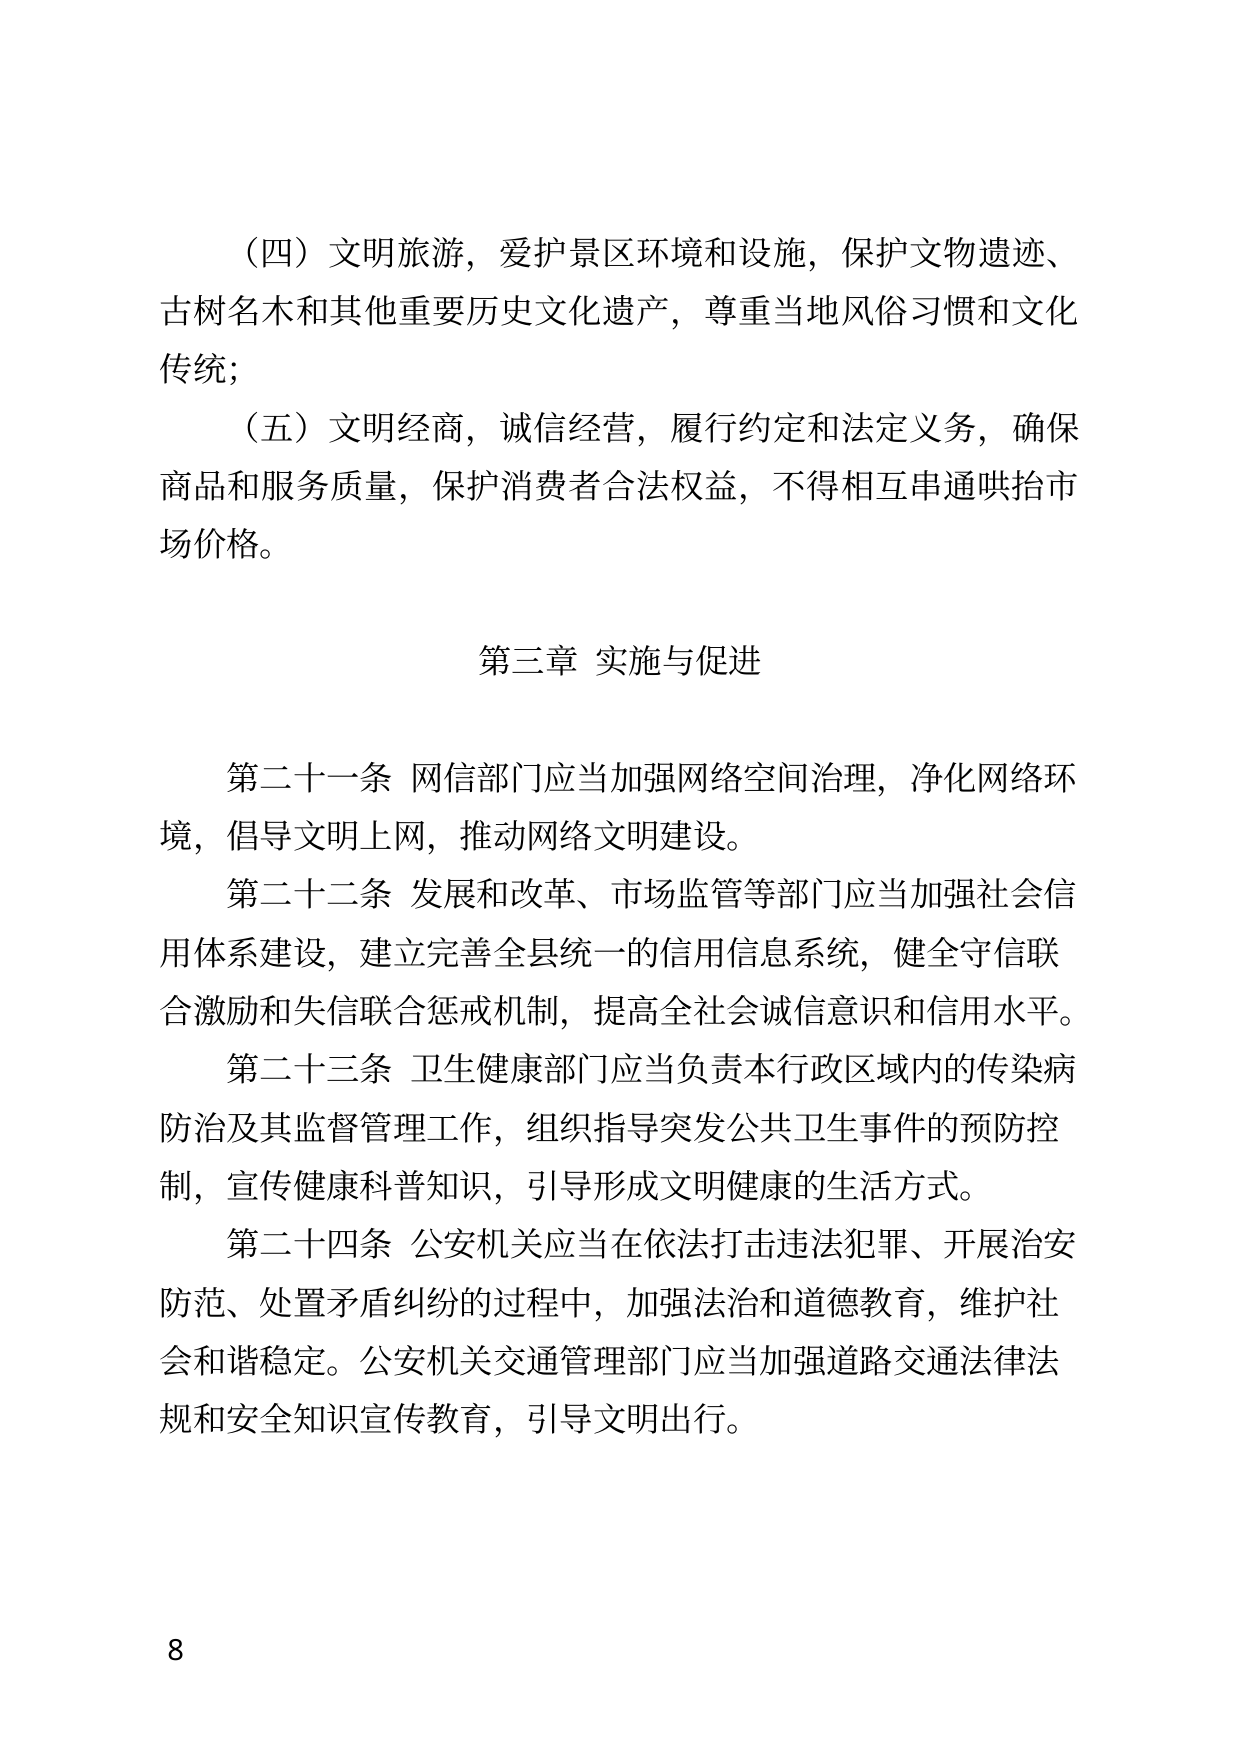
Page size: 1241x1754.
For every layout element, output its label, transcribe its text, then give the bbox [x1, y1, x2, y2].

text 第二十三条 卫生健康部门应当负责本行政区域内的传染病防治及其监督管理工作，组织指导突发公共卫生事件的预防控制，宣传健康科普知识，引导形成文明健康的生活方式。 [159, 1035, 1081, 1210]
text 第二十一条 网信部门应当加强网络空间治理，净化网络环境，倡导文明上网，推动网络文明建设。 [159, 743, 1081, 860]
text 第二十四条 公安机关应当在依法打击违法犯罪、开展治安防范、处置矛盾纠纷的过程中，加强法治和道德教育，维护社会和谐稳定。公安机关交通管理部门应当加强道路交通法律法规和安全知识宣传教育，引导文明出行。 [159, 1210, 1081, 1443]
text 第二十二条 发展和改革、市场监管等部门应当加强社会信用体系建设，建立完善全县统一的信用信息系统，健全守信联合激励和失信联合惩戒机制，提高全社会诚信意识和信用水平。 [159, 860, 1081, 1035]
text （四）文明旅游，爱护景区环境和设施，保护文物遗迹、古树名木和其他重要历史文化遗产，尊重当地风俗习惯和文化传统； [159, 218, 1081, 393]
text （五）文明经商，诚信经营，履行约定和法定义务，确保商品和服务质量，保护消费者合法权益，不得相互串通哄抬市场价格。 [159, 393, 1081, 568]
text 第三章 实施与促进 [159, 627, 1081, 685]
